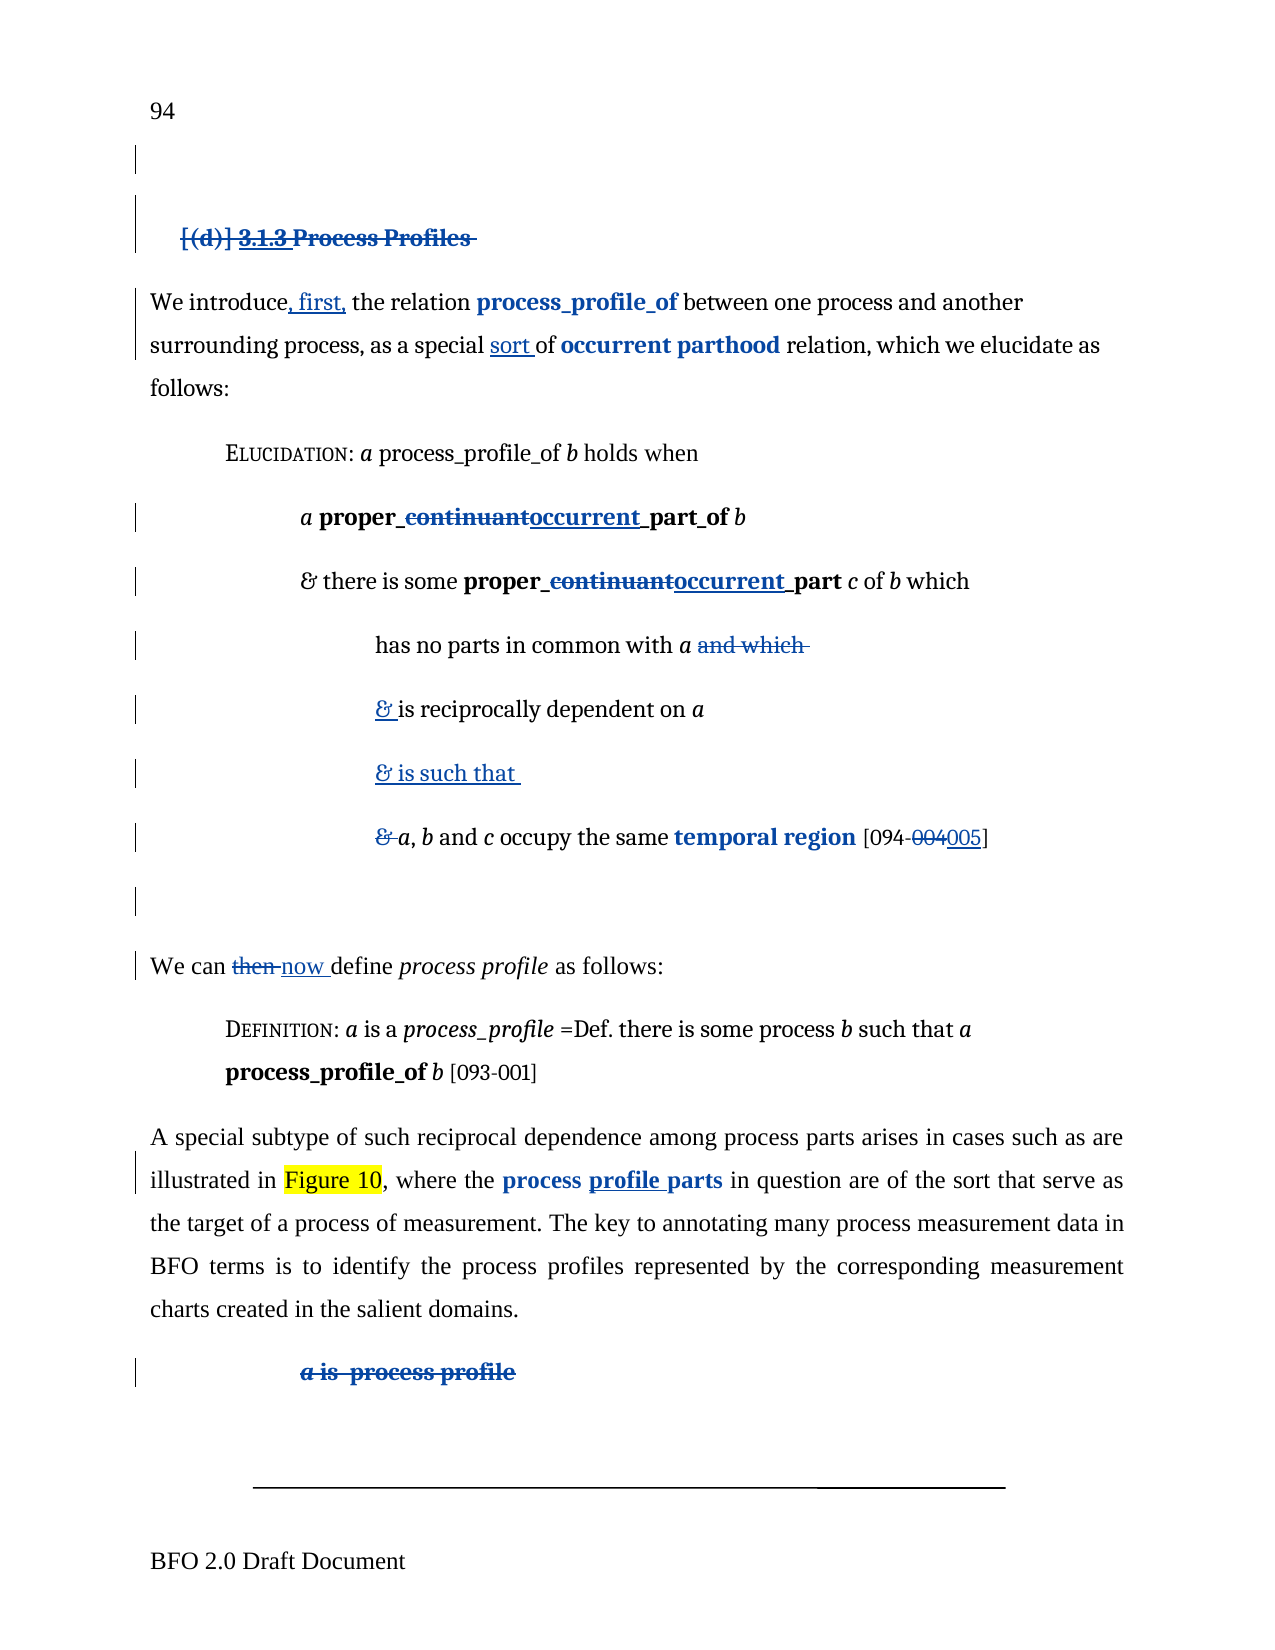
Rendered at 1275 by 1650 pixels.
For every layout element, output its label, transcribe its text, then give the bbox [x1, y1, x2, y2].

text a, b and c occupy the same temporal region [094-] [375, 823, 1125, 852]
text Definition: a is a process_profile =Def. there is some process b such that a process_profile_of b [093-001] [225, 1015, 1125, 1087]
text We introduce the relation process_profile_of between one process and another surrounding process, as a special of occurrent parthood relation, which we elucidate as follows: [150, 288, 1125, 403]
text is reciprocally dependent on a [375, 695, 1125, 724]
text We can define process profile as follows: [150, 951, 1125, 979]
text & there is some proper__part c of b which [300, 567, 1125, 596]
text Elucidation: a process_profile_of b holds when [225, 438, 1125, 467]
text a(process_profile_of)[a is process profile [300, 1358, 1125, 1387]
text has no parts in common with a [375, 631, 1125, 660]
text a proper__part_of b [300, 503, 1125, 532]
text A special subtype of such reciprocal dependence among process parts arises in cases such as are illustrated in , where the process parts in question are of the sort that serve as the target of a process of measurement. The key to annotating many process measurement data in BFO terms is to identify the process profiles represented by the corresponding measurement charts created in the salient domains. [150, 1122, 1125, 1323]
